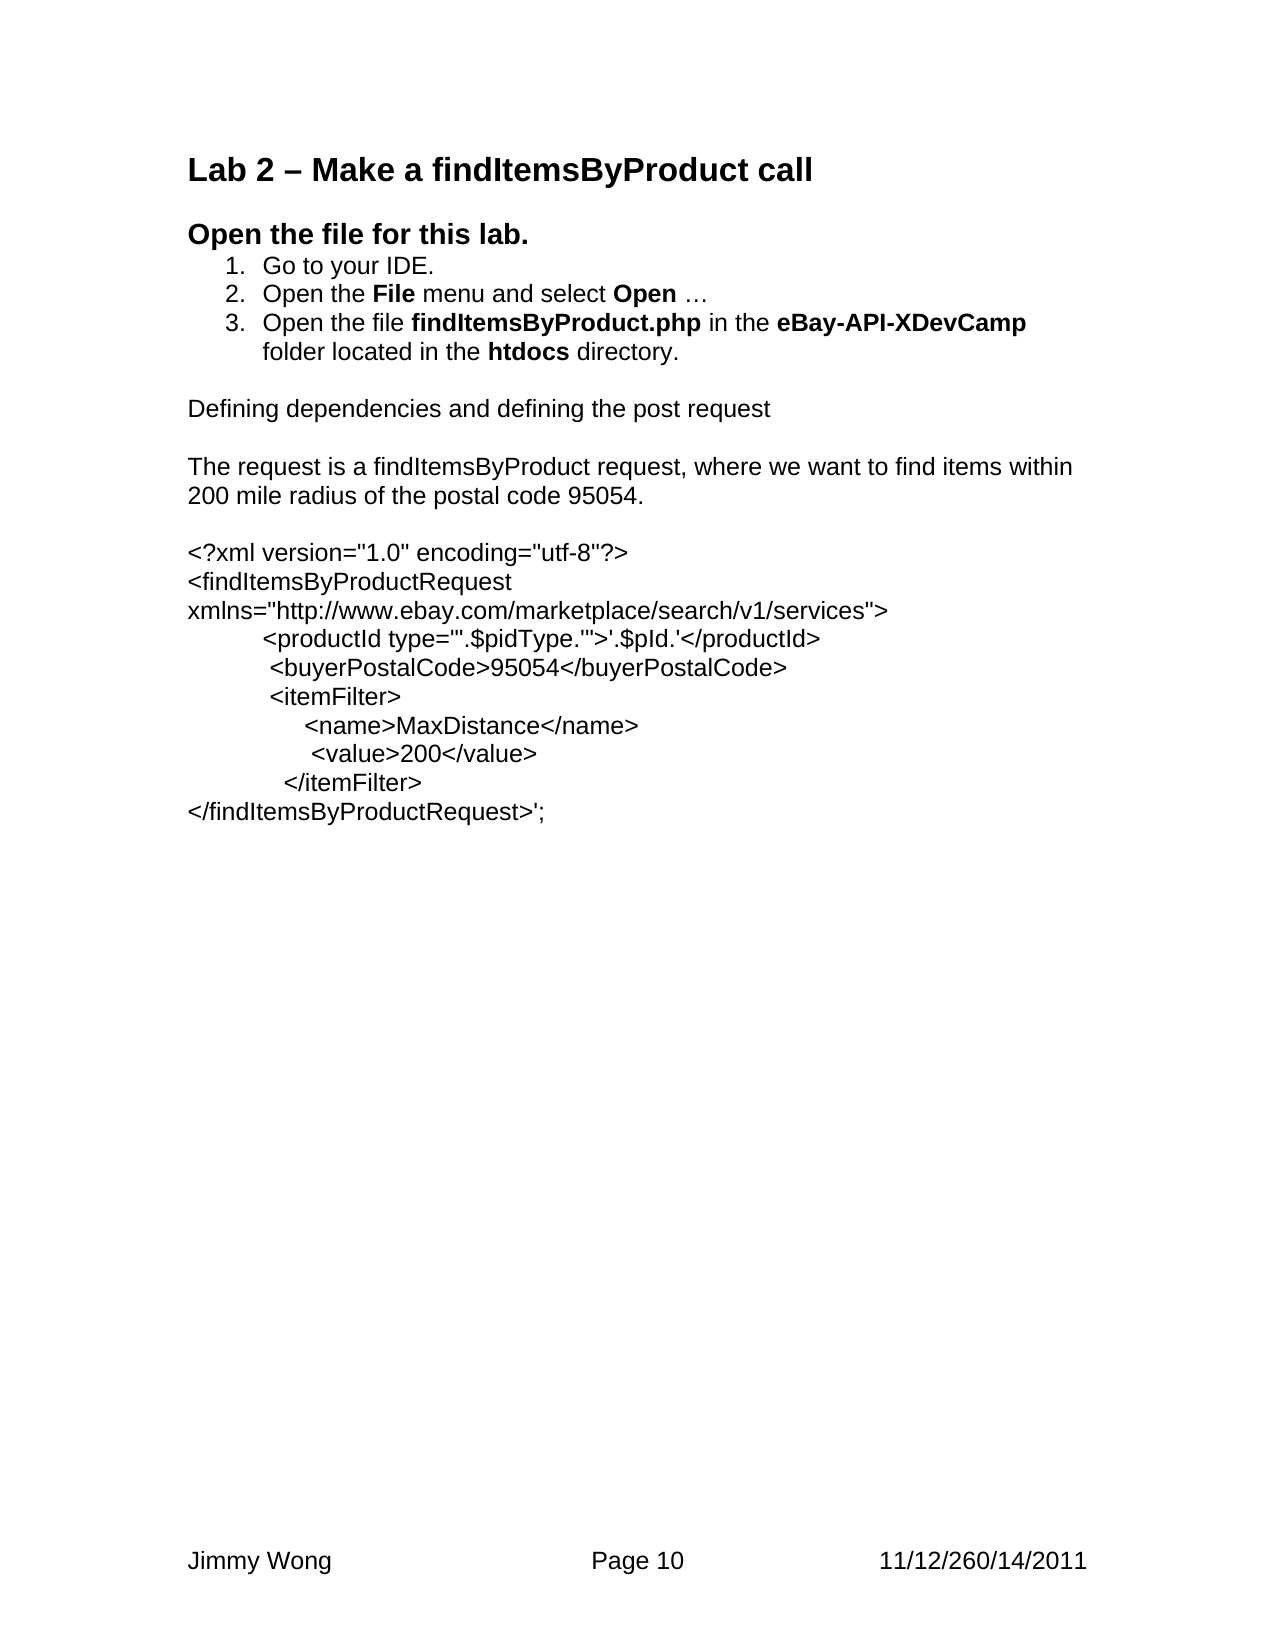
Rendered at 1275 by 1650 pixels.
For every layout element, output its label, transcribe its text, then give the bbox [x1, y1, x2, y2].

text Open the file for this lab. [187, 217, 1087, 251]
list Open the file findItemsByProduct.php in the eBay-API-XDevCamp folder located in the htdocs directory. [225, 308, 1087, 366]
text <value>200</value> [187, 739, 1087, 768]
text </itemFilter> [187, 768, 1087, 797]
text <findItemsByProductRequest xmlns="http://www.ebay.com/marketplace/search/v1/services"> [187, 567, 1087, 624]
list Open the File menu and select Open … [225, 279, 1087, 308]
text Lab 2 – Make a findItemsByProduct call [187, 150, 1087, 188]
text <name>MaxDistance</name> [187, 711, 1087, 739]
text <buyerPostalCode>95054</buyerPostalCode> [187, 653, 1087, 682]
text </findItemsByProductRequest>'; [187, 797, 1087, 826]
text <itemFilter> [187, 682, 1087, 711]
text Defining dependencies and defining the post request [187, 394, 1087, 423]
text The request is a findItemsByProduct request, where we want to find items within 200 mile radius of the postal code 95054. [187, 452, 1087, 509]
text <productId type="'.$pidType.'">'.$pId.'</productId> [187, 624, 1087, 653]
list Go to your IDE. [225, 251, 1087, 279]
text <?xml version="1.0" encoding="utf-8"?> [187, 538, 1087, 567]
